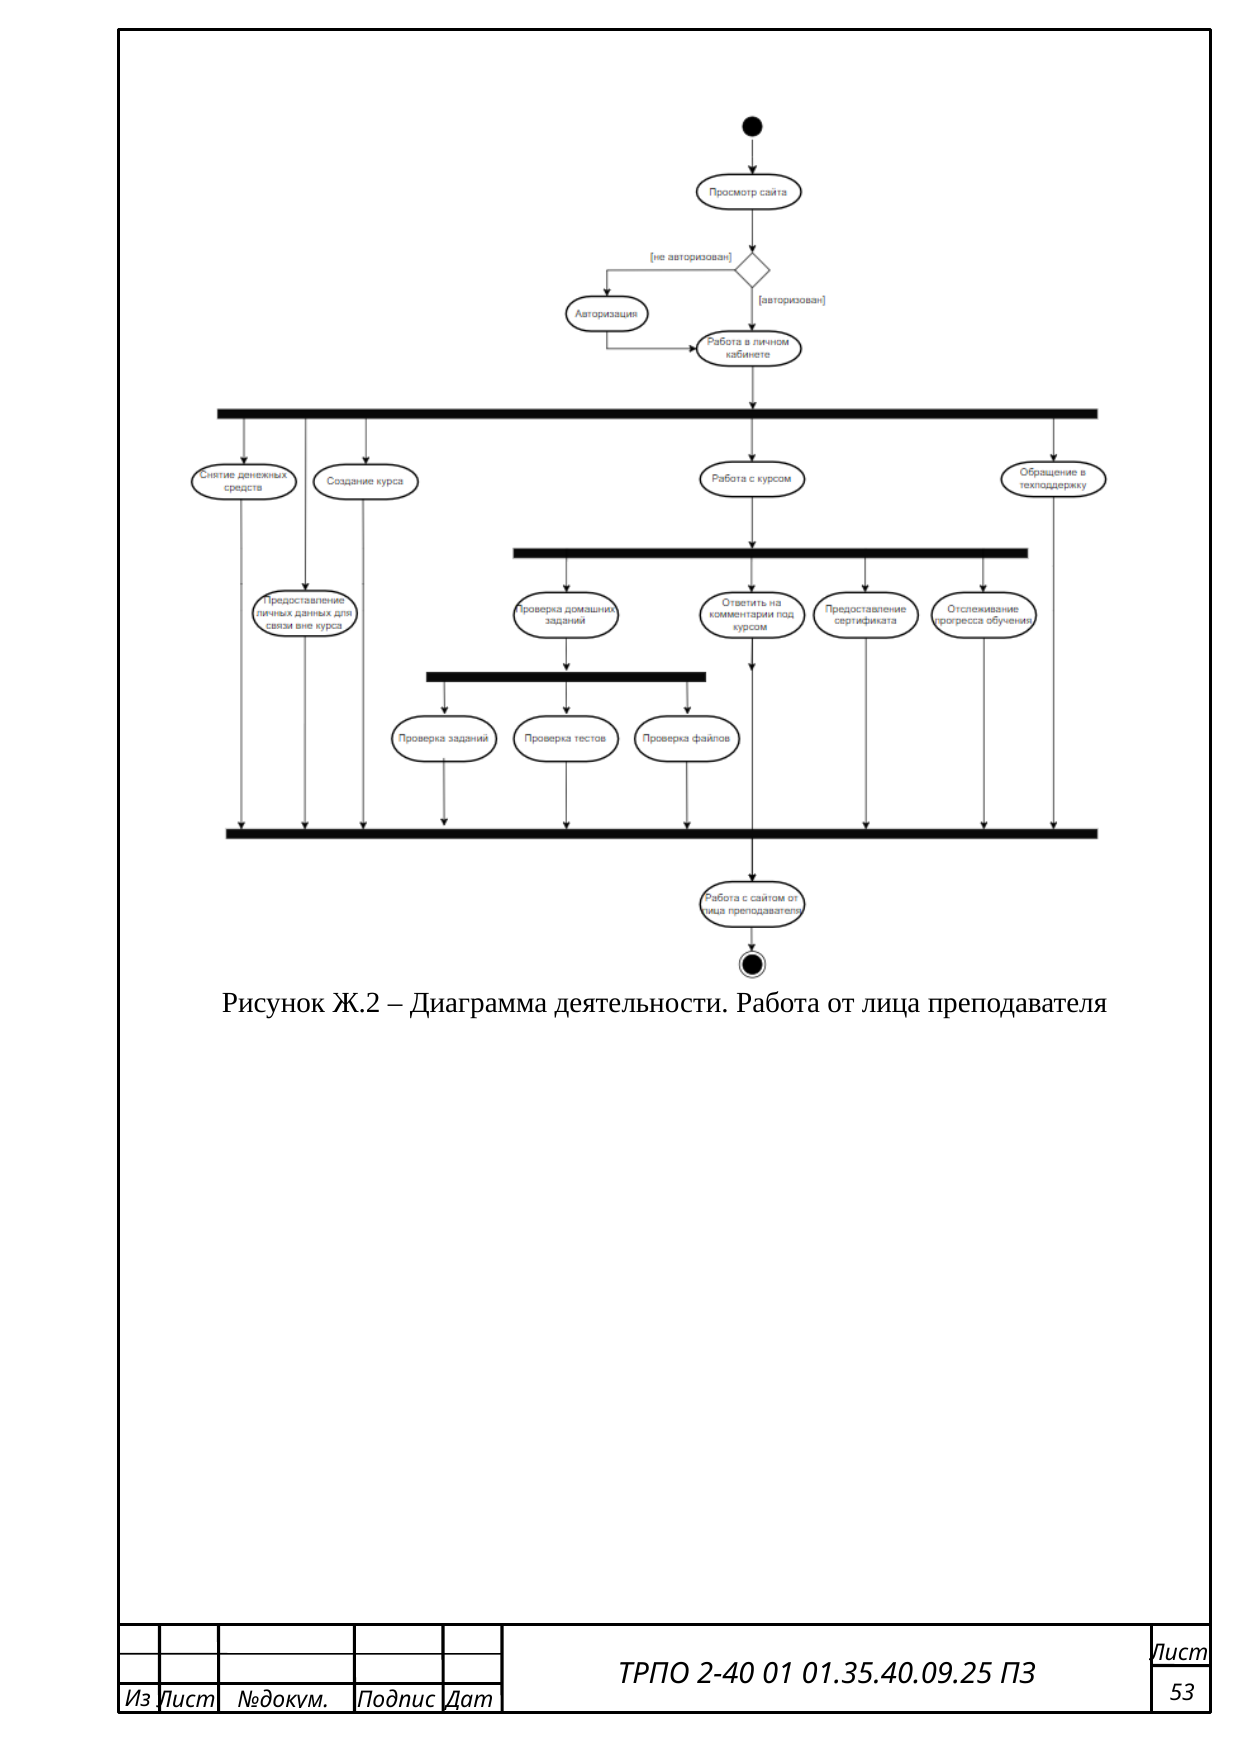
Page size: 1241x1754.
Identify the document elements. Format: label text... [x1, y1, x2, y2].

picture [177, 88, 1152, 985]
